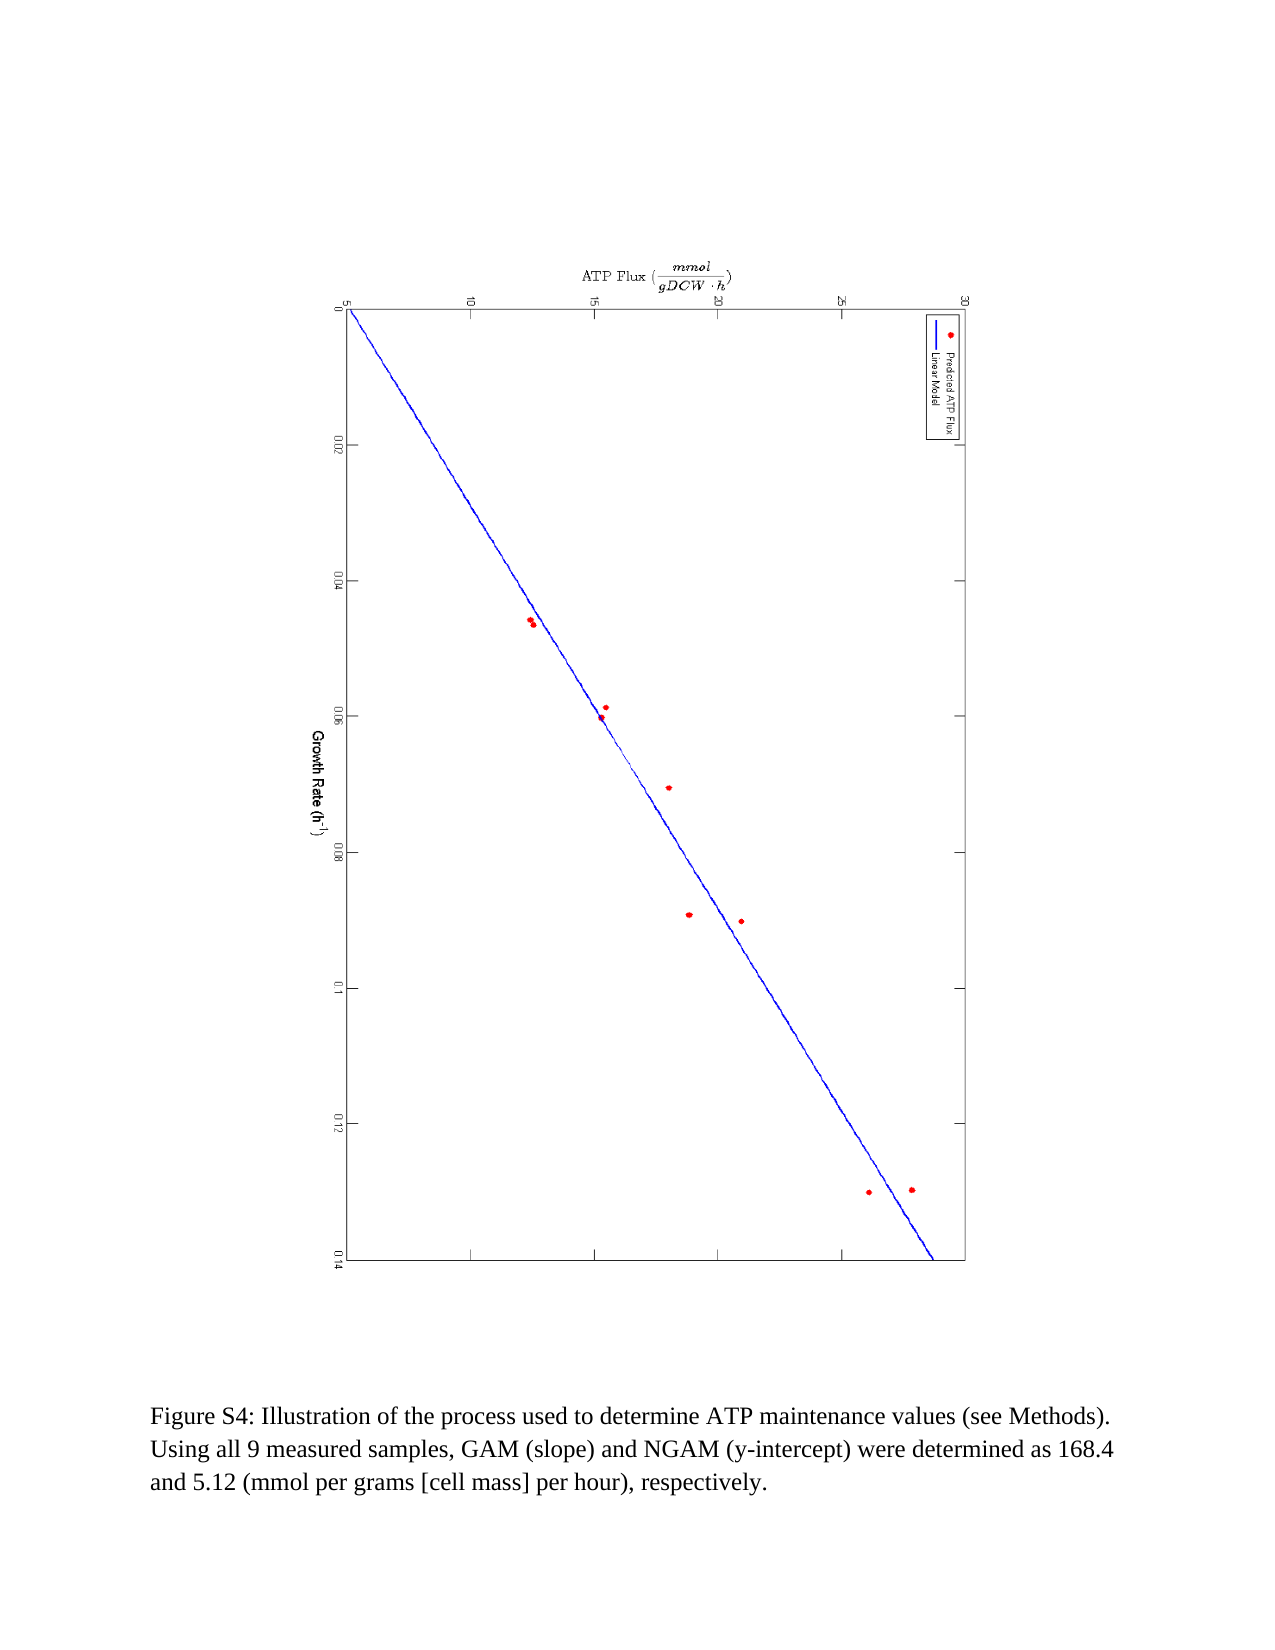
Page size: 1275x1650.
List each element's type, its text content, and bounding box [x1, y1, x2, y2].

picture [264, 151, 1021, 1376]
text Figure S4: Illustration of the process used to determine ATP maintenance values (see Methods). Using all 9 measured samples, GAM (slope) and NGAM (y-intercept) were determined as 168.4 and 5.12 (mmol per grams [cell mass] per hour), respectively. [150, 1401, 1125, 1496]
